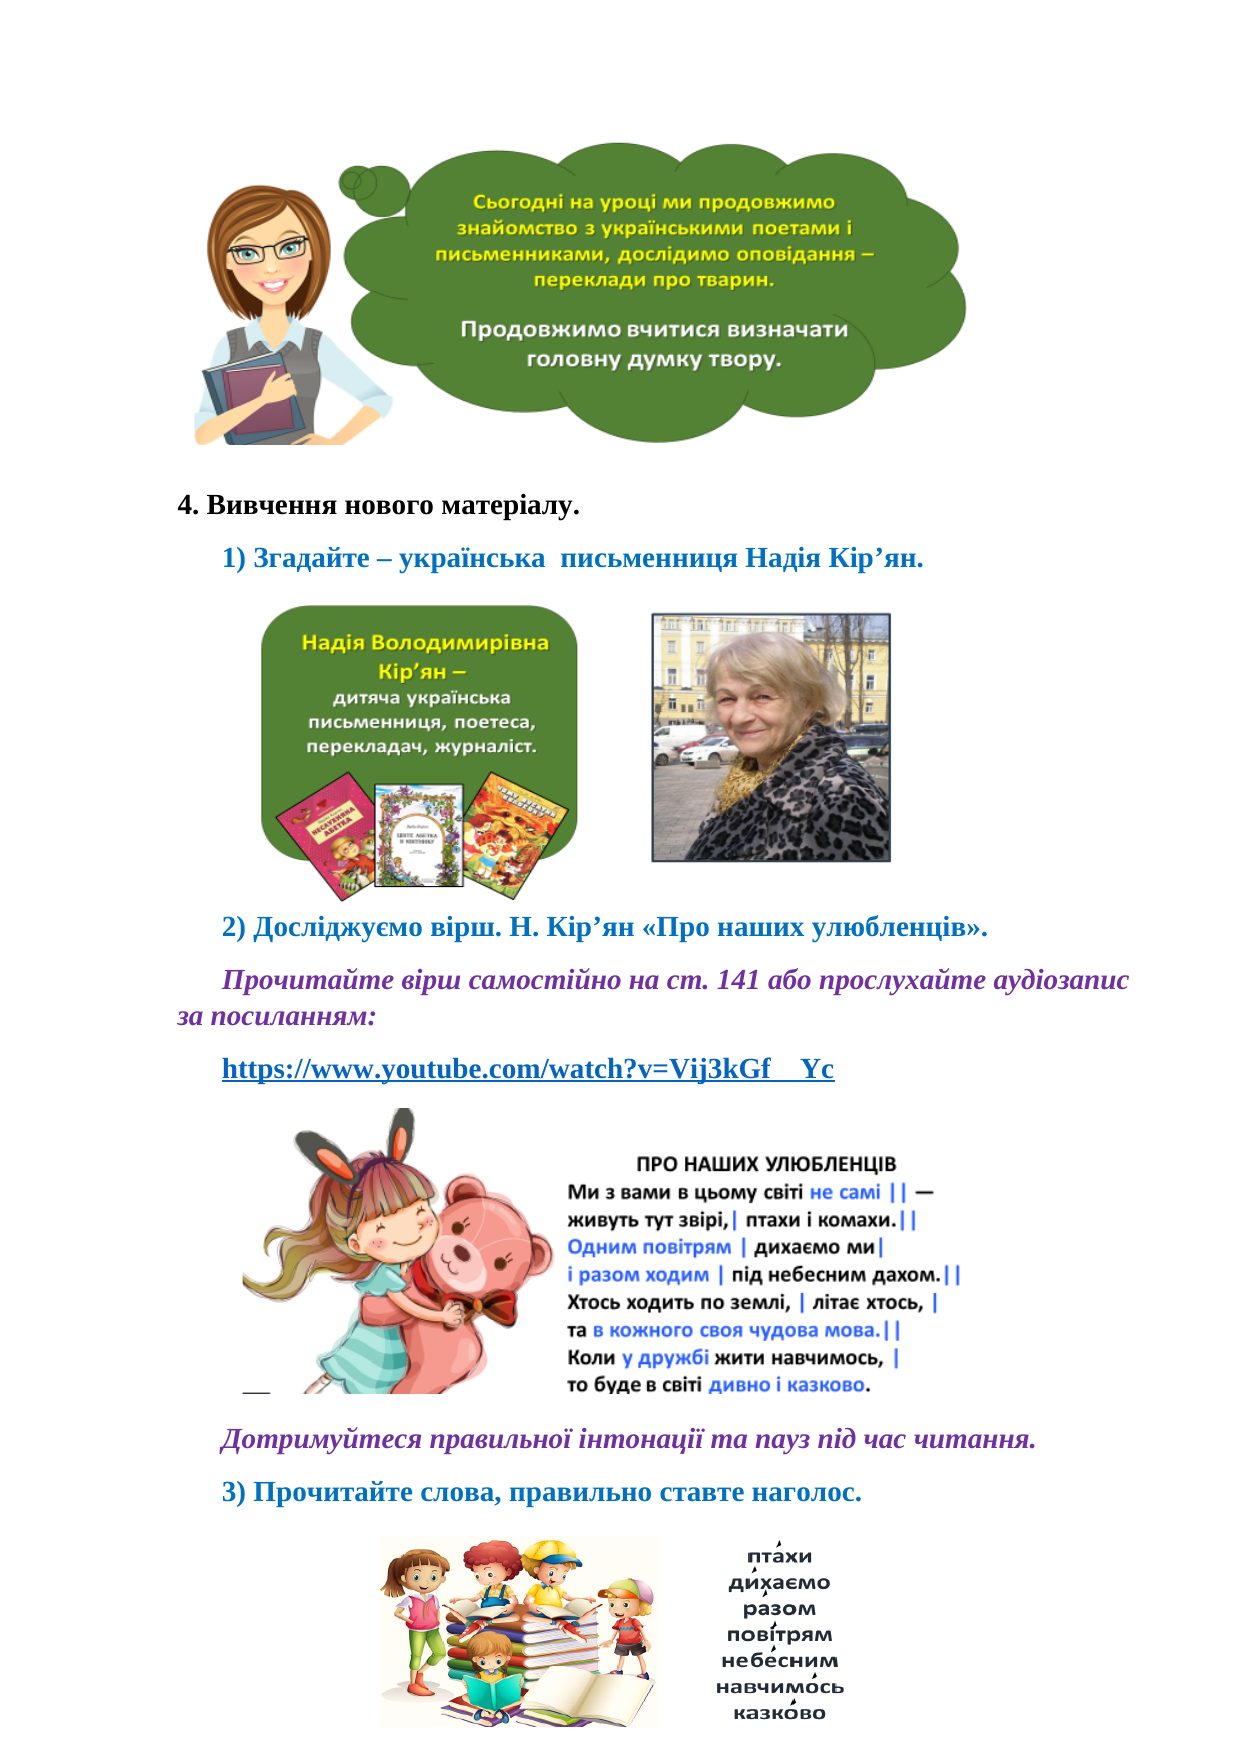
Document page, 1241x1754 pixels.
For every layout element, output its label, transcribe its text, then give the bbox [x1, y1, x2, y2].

picture [242, 1108, 967, 1394]
text 1) Згадайте – українська письменниця Надія Кір’ян. [177, 540, 1152, 573]
text 3) Прочитайте слова, правильно ставте наголос. [177, 1474, 1152, 1507]
text 2) Досліджуємо вірш. Н. Кір’ян «Про наших улюбленців». [177, 909, 1152, 943]
picture [378, 1532, 844, 1727]
picture [194, 141, 967, 445]
text Дотримуйтеся правильної інтонації та пауз під час читання. [177, 1421, 1152, 1454]
picture [260, 605, 893, 902]
text Прочитайте вірш самостійно на ст. 141 або прослухайте аудіозапис за посиланням: [177, 962, 1152, 1032]
text 4. Вивчення нового матеріалу. [177, 487, 1152, 520]
text https://www.youtube.com/watch?v=Vij3kGf__Yc [177, 1051, 1152, 1085]
